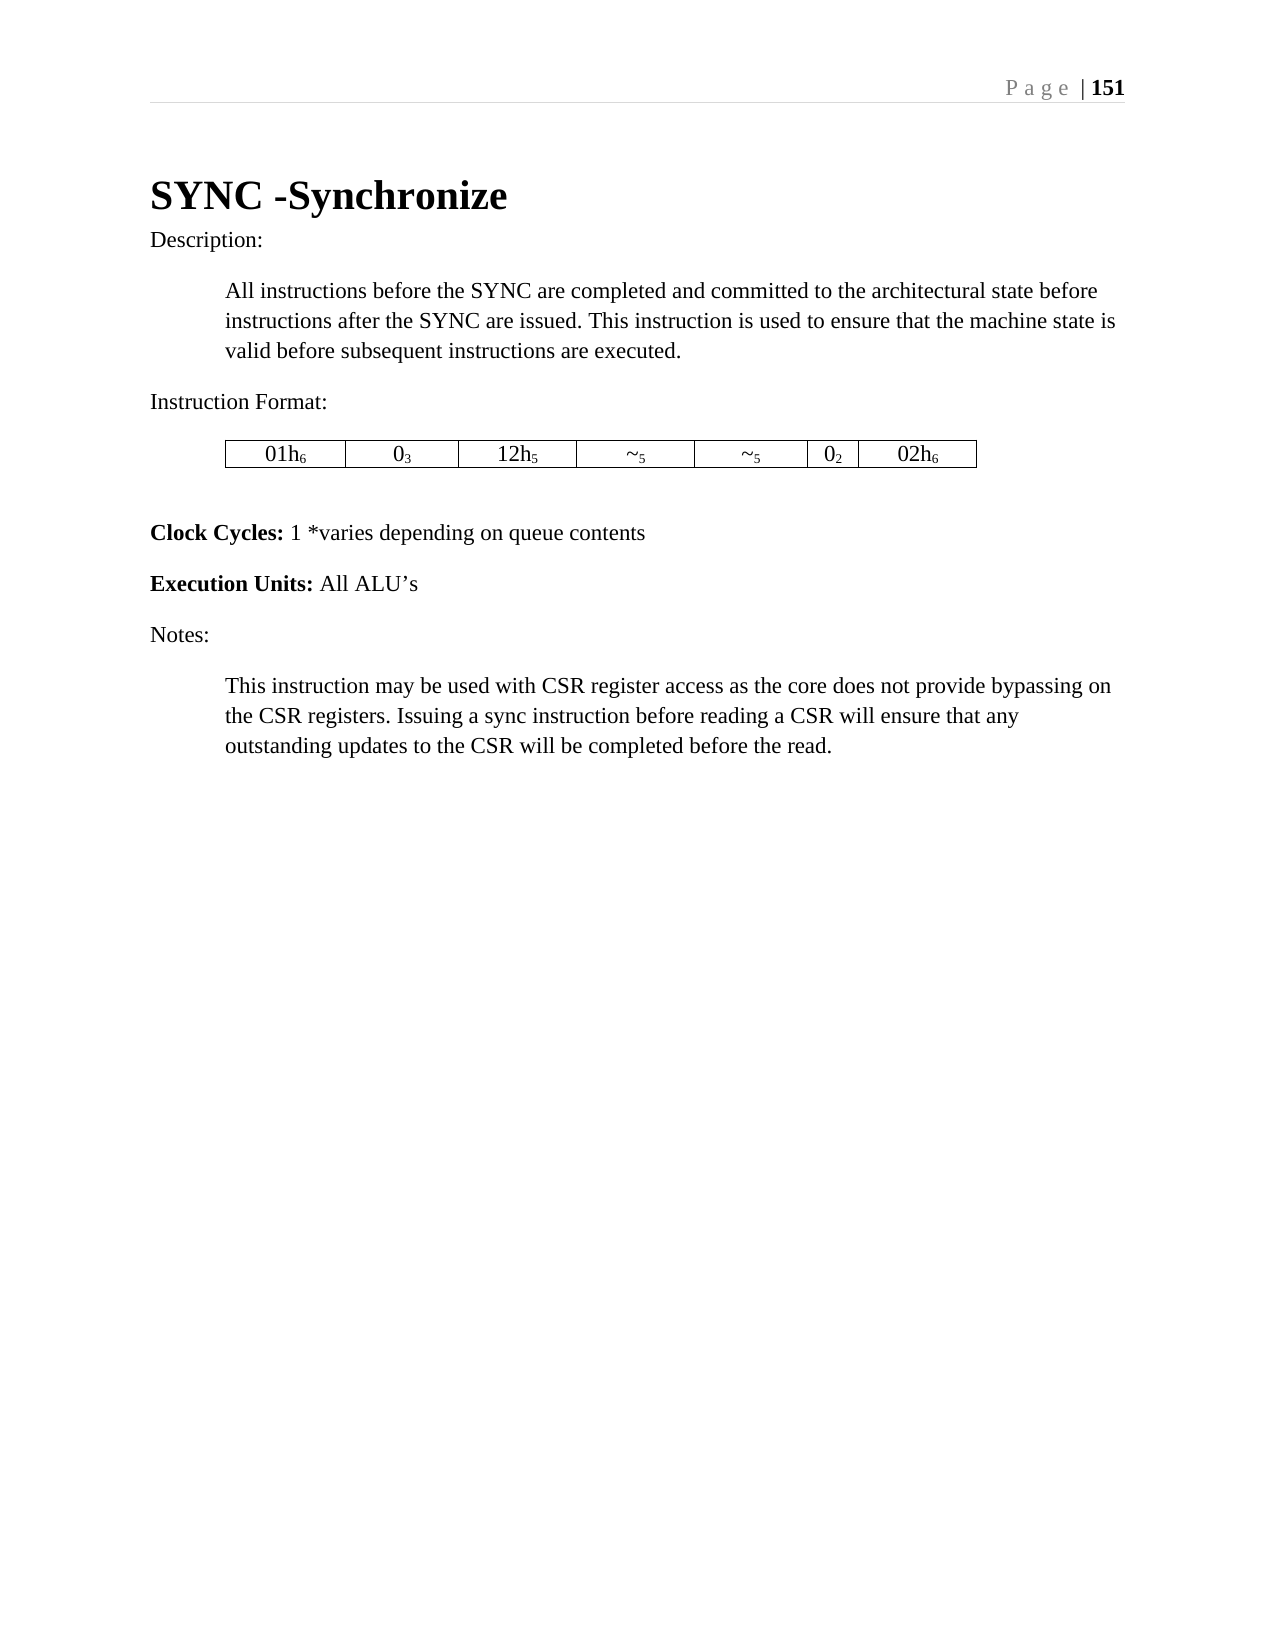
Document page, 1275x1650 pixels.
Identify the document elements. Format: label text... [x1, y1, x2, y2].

subtitle SYNC -Synchronize [150, 171, 1125, 219]
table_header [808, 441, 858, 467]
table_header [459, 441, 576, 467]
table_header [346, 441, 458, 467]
text All instructions before the SYNC are completed and committed to the architectural state before instructions after the SYNC are issued. This instruction is used to ensure that the machine state is valid before subsequent instructions are executed. [225, 277, 1125, 364]
text This instruction may be used with CSR register access as the core does not provide bypassing on the CSR registers. Issuing a sync instruction before reading a CSR will ensure that any outstanding updates to the CSR will be completed before the read. [225, 672, 1125, 759]
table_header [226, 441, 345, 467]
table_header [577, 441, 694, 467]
text Description: [150, 226, 1125, 252]
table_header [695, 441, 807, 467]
text Instruction Format: [150, 388, 1125, 415]
text Notes: [150, 621, 1125, 647]
text Clock Cycles: 1 *varies depending on queue contents [150, 519, 1125, 545]
text Execution Units: All ALU’s [150, 570, 1125, 596]
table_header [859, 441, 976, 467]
